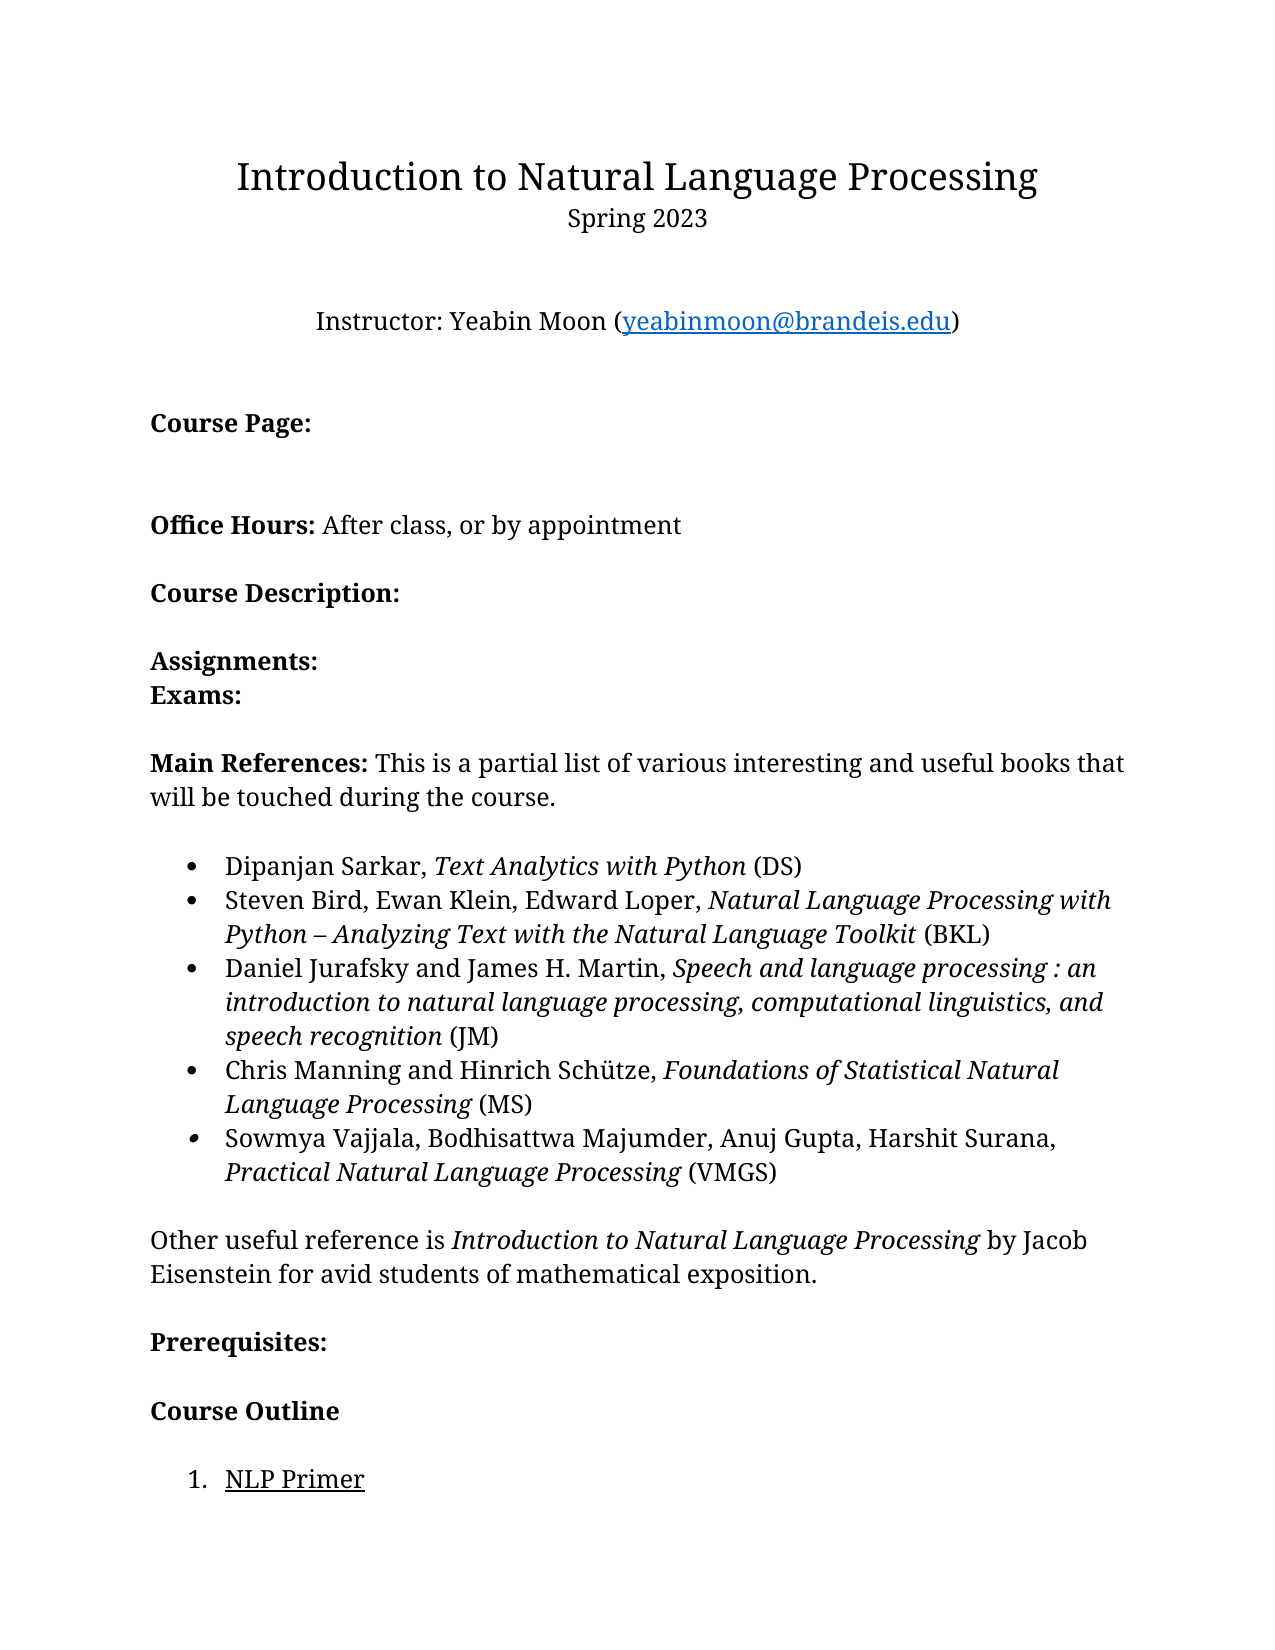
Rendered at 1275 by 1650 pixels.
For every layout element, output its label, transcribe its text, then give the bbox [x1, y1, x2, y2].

list Daniel Jurafsky and James H. Martin, Speech and language processing : an introduction to natural language processing, computational linguistics, and speech recognition (JM) [187, 950, 1125, 1053]
text Course Description: [150, 576, 1125, 610]
text Introduction to Natural Language Processing [150, 150, 1125, 201]
list Dipanjan Sarkar, Text Analytics with Python (DS) [187, 848, 1125, 882]
text Other useful reference is Introduction to Natural Language Processing by Jacob Eisenstein for avid students of mathematical exposition. [150, 1223, 1125, 1291]
list Steven Bird, Ewan Klein, Edward Loper, Natural Language Processing with Python – Analyzing Text with the Natural Language Toolkit (BKL) [187, 882, 1125, 950]
text Course Outline [150, 1393, 1125, 1427]
text Exams: [150, 678, 1125, 712]
text Spring 2023 [150, 201, 1125, 235]
text Office Hours: After class, or by appointment [150, 508, 1125, 542]
text Prerequisites: [150, 1325, 1125, 1359]
list Sowmya Vajjala, Bodhisattwa Majumder, Anuj Gupta, Harshit Surana, Practical Natural Language Processing (VMGS) [187, 1121, 1125, 1189]
list Chris Manning and Hinrich Schütze, Foundations of Statistical Natural Language Processing (MS) [187, 1053, 1125, 1121]
list NLP Primer [187, 1461, 1125, 1495]
text Assignments: [150, 644, 1125, 678]
text Course Page: [150, 405, 1125, 439]
text Main References: This is a partial list of various interesting and useful books that will be touched during the course. [150, 746, 1125, 814]
text Instructor: Yeabin Moon (yeabinmoon@brandeis.edu) [150, 303, 1125, 337]
